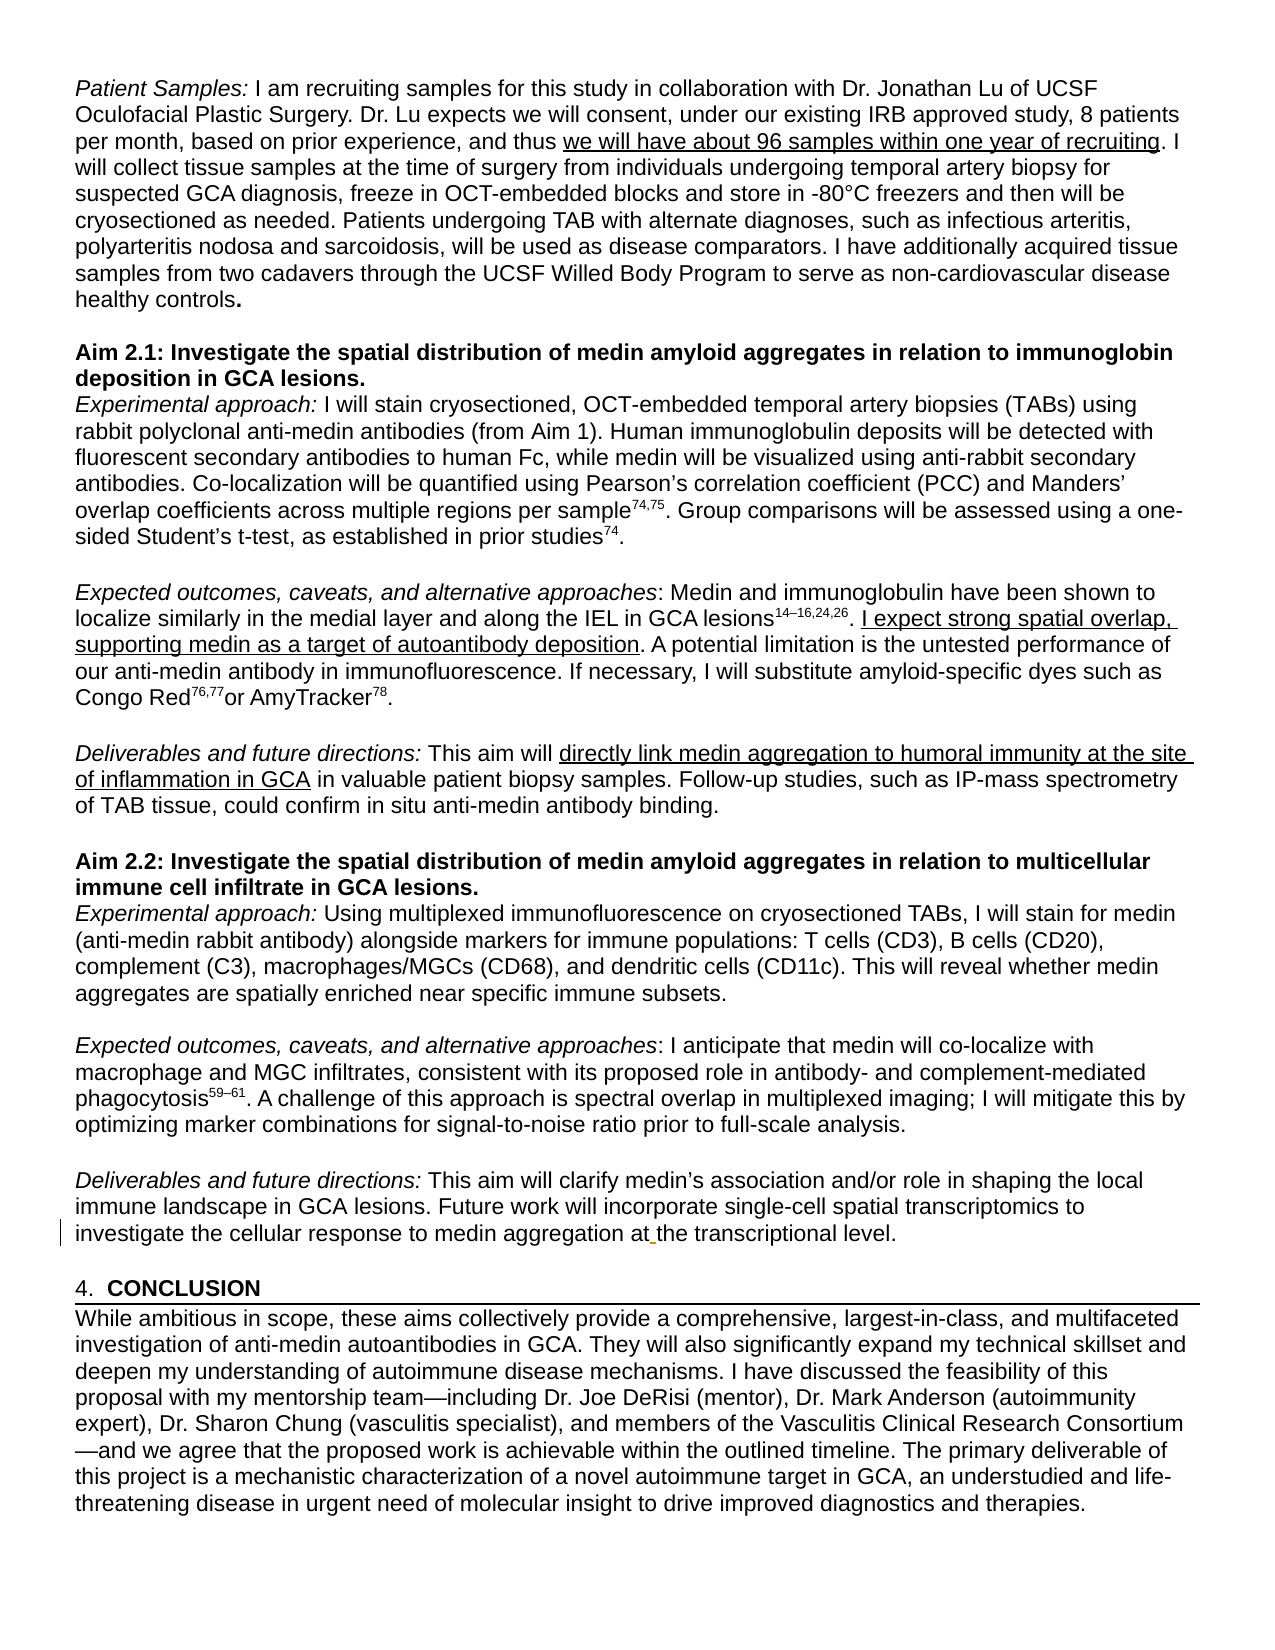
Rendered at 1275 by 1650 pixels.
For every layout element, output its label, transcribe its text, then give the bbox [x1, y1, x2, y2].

text Expected outcomes, caveats, and alternative approaches: I anticipate that medin will co-localize with macrophage and MGC infiltrates, consistent with its proposed role in antibody- and complement-mediated phagocytosis59–61. A challenge of this approach is spectral overlap in multiplexed imaging; I will mitigate this by optimizing marker combinations for signal-to-noise ratio prior to full-scale analysis. [75, 1032, 1200, 1138]
text Patient Samples: I am recruiting samples for this study in collaboration with Dr. Jonathan Lu of UCSF Oculofacial Plastic Surgery. Dr. Lu expects we will consent, under our existing IRB approved study, 8 patients per month, based on prior experience, and thus we will have about 96 samples within one year of recruiting. I will collect tissue samples at the time of surgery from individuals undergoing temporal artery biopsy for suspected GCA diagnosis, freeze in OCT-embedded blocks and store in -80°C freezers and then will be cryosectioned as needed. Patients undergoing TAB with alternate diagnoses, such as infectious arteritis, polyarteritis nodosa and sarcoidosis, will be used as disease comparators. I have additionally acquired tissue samples from two cadavers through the UCSF Willed Body Program to serve as non-cardiovascular disease healthy controls. [75, 75, 1200, 312]
text Experimental approach: I will stain cryosectioned, OCT-embedded temporal artery biopsies (TABs) using rabbit polyclonal anti-medin antibodies (from Aim 1). Human immunoglobulin deposits will be detected with fluorescent secondary antibodies to human Fc, while medin will be visualized using anti-rabbit secondary antibodies. Co-localization will be quantified using Pearson’s correlation coefficient (PCC) and Manders’ overlap coefficients across multiple regions per sample74,75. Group comparisons will be assessed using a one-sided Student’s t-test, as established in prior studies74. [75, 391, 1200, 549]
text Aim 2.2: Investigate the spatial distribution of medin amyloid aggregates in relation to multicellular immune cell infiltrate in GCA lesions. [75, 848, 1200, 900]
text While ambitious in scope, these aims collectively provide a comprehensive, largest-in-class, and multifaceted investigation of anti-medin autoantibodies in GCA. They will also significantly expand my technical skillset and deepen my understanding of autoimmune disease mechanisms. I have discussed the feasibility of this proposal with my mentorship team—including Dr. Joe DeRisi (mentor), Dr. Mark Anderson (autoimmunity expert), Dr. Sharon Chung (vasculitis specialist), and members of the Vasculitis Clinical Research Consortium—and we agree that the proposed work is achievable within the outlined timeline. The primary deliverable of this project is a mechanistic characterization of a novel autoimmune target in GCA, an understudied and life-threatening disease in urgent need of molecular insight to drive improved diagnostics and therapies. [75, 1305, 1200, 1516]
text Expected outcomes, caveats, and alternative approaches: Medin and immunoglobulin have been shown to localize similarly in the medial layer and along the IEL in GCA lesions14–16,24,26. I expect strong spatial overlap, supporting medin as a target of autoantibody deposition. A potential limitation is the untested performance of our anti-medin antibody in immunofluorescence. If necessary, I will substitute amyloid-specific dyes such as Congo Red76,77or AmyTracker78. [75, 578, 1200, 710]
text Experimental approach: Using multiplexed immunofluorescence on cryosectioned TABs, I will stain for medin (anti-medin rabbit antibody) alongside markers for immune populations: T cells (CD3), B cells (CD20), complement (C3), macrophages/MGCs (CD68), and dendritic cells (CD11c). This will reveal whether medin aggregates are spatially enriched near specific immune subsets. [75, 900, 1200, 1006]
text Deliverables and future directions: This aim will clarify medin’s association and/or role in shaping the local immune landscape in GCA lesions. Future work will incorporate single-cell spatial transcriptomics to investigate the cellular response to medin aggregation atthe transcriptional level. [75, 1167, 1200, 1246]
text 4. CONCLUSION [75, 1275, 1200, 1303]
text Aim 2.1: Investigate the spatial distribution of medin amyloid aggregates in relation to immunoglobin deposition in GCA lesions. [75, 338, 1200, 391]
text Deliverables and future directions: This aim will directly link medin aggregation to humoral immunity at the site of inflammation in GCA in valuable patient biopsy samples. Follow-up studies, such as IP-mass spectrometry of TAB tissue, could confirm in situ anti-medin antibody binding. [75, 739, 1200, 818]
